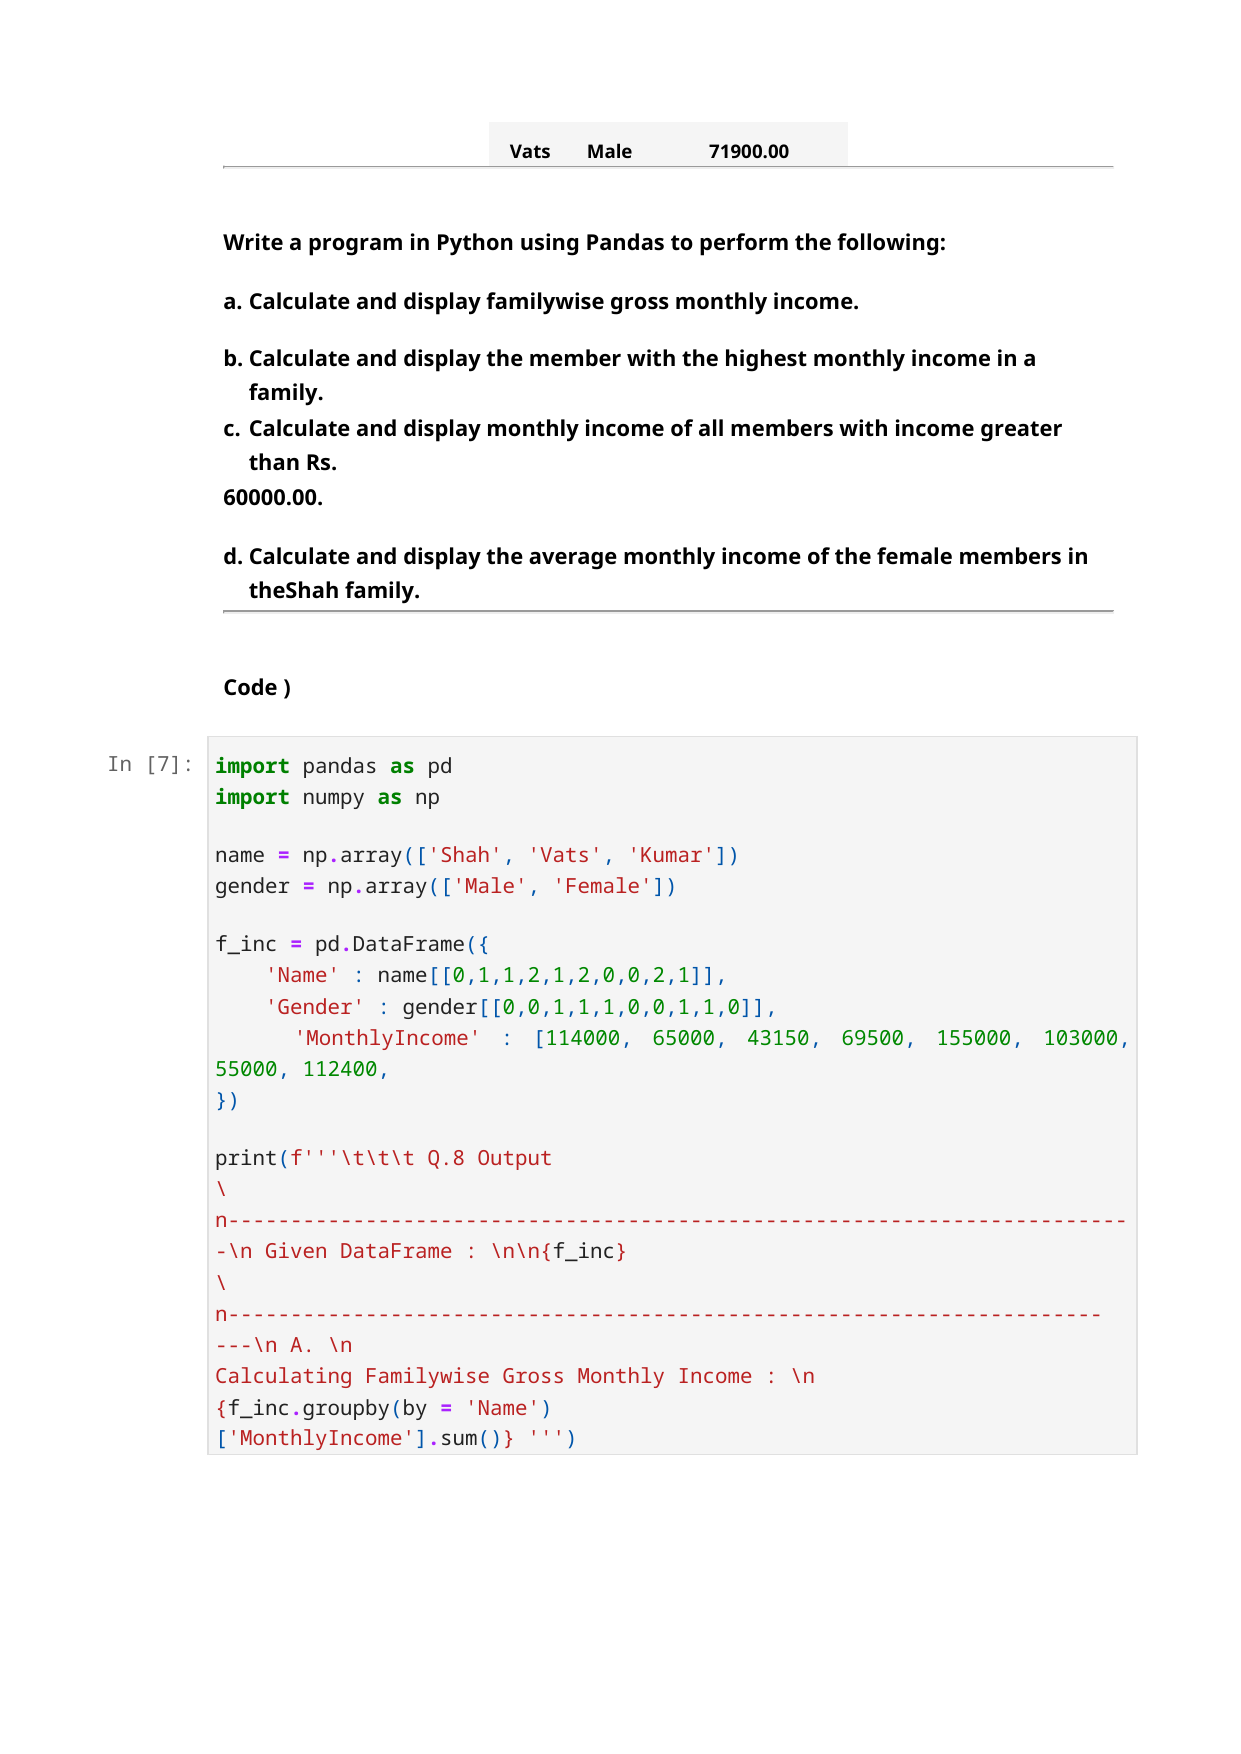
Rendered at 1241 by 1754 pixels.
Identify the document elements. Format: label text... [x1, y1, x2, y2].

list Calculate and display monthly income of all members with income greater than Rs. [223, 413, 1115, 476]
list Calculate and display the member with the highest monthly income in a family. [223, 343, 1115, 407]
table_cell Male [576, 122, 659, 166]
text In [7]: [107, 749, 207, 778]
text Code ) [223, 672, 1115, 702]
table_cell 71900.00 [659, 122, 848, 166]
list Calculate and display familywise gross monthly income. [223, 286, 1115, 316]
table_header import pandas as pd import numpy as np name = np.array(['Shah', 'Vats', 'Kumar']) gender = np.array(['Male', 'Female']) f_inc = pd.DataFrame({ 'Name' : name[[0,1,1,2,1,2,0,0,2,1]], 'Gender' : gender[[0,0,1,1,1,0,0,1,1,0]], 'MonthlyIncome' : [114000, 65000, 43150, 69500, 155000, 103000, 55000, 112400, }) print(f'''\t\t\t Q.8 Output \n-------------------------------------------------------------------------\n Given DataFrame : \n\n{f_inc} \n-------------------------------------------------------------------------\n A. \n Calculating Familywise Gross Monthly Income : \n {f_inc.groupby(by = 'Name')['MonthlyIncome'].sum()} ''') [209, 737, 1136, 1454]
table_cell Vats [489, 122, 576, 166]
text 60000.00. [223, 482, 1115, 512]
text Write a program in Python using Pandas to perform the following: [223, 227, 1115, 257]
list Calculate and display the average monthly income of the female members in theShah family. [223, 541, 1115, 604]
